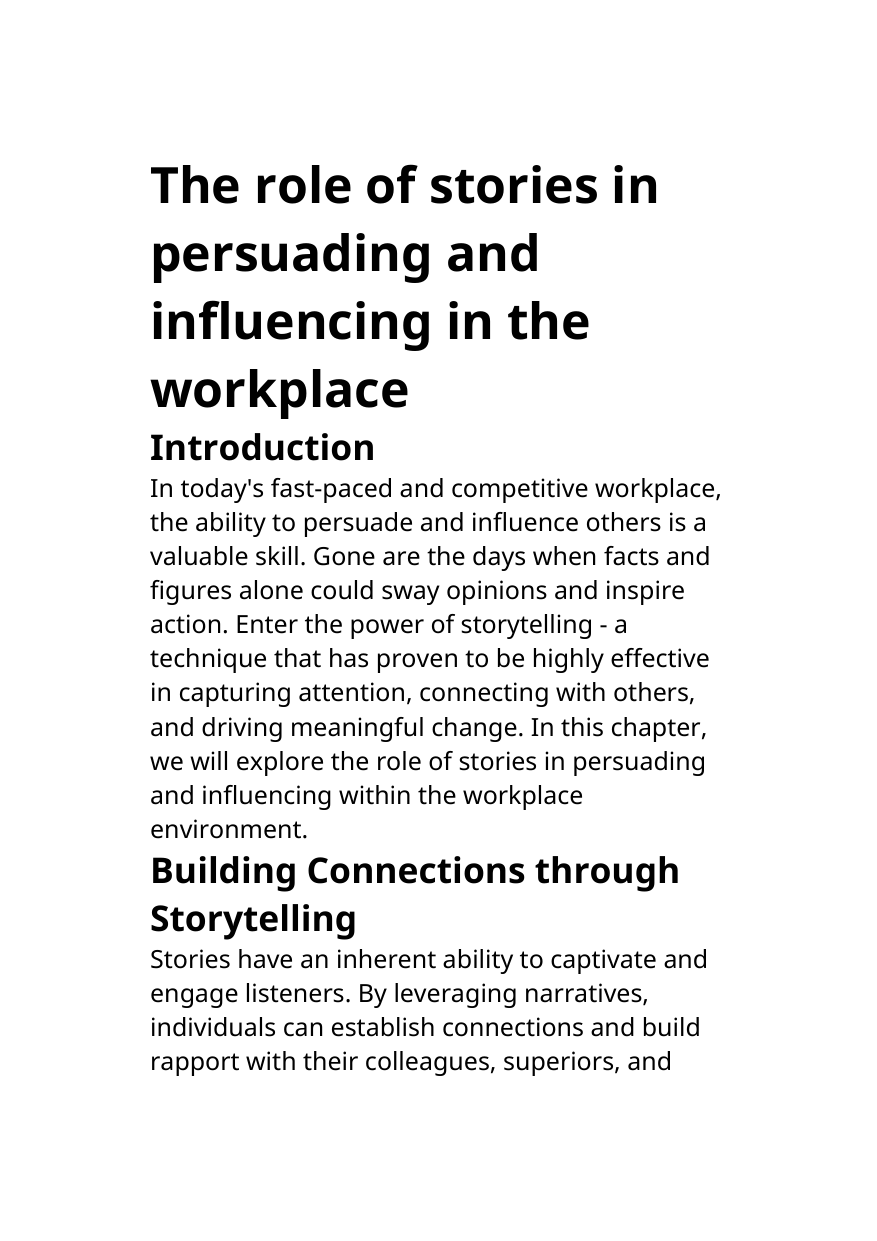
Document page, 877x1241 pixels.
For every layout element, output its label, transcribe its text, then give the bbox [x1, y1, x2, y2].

text In today's fast-paced and competitive workplace, the ability to persuade and influence others is a valuable skill. Gone are the days when facts and figures alone could sway opinions and inspire action. Enter the power of storytelling - a technique that has proven to be highly effective in capturing attention, connecting with others, and driving meaningful change. In this chapter, we will explore the role of stories in persuading and influencing within the workplace environment. [150, 471, 727, 845]
subtitle Introduction [150, 422, 727, 471]
subtitle Building Connections through Storytelling [150, 845, 727, 942]
subtitle The role of stories in persuading and influencing in the workplace [150, 150, 727, 422]
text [150, 942, 727, 1078]
